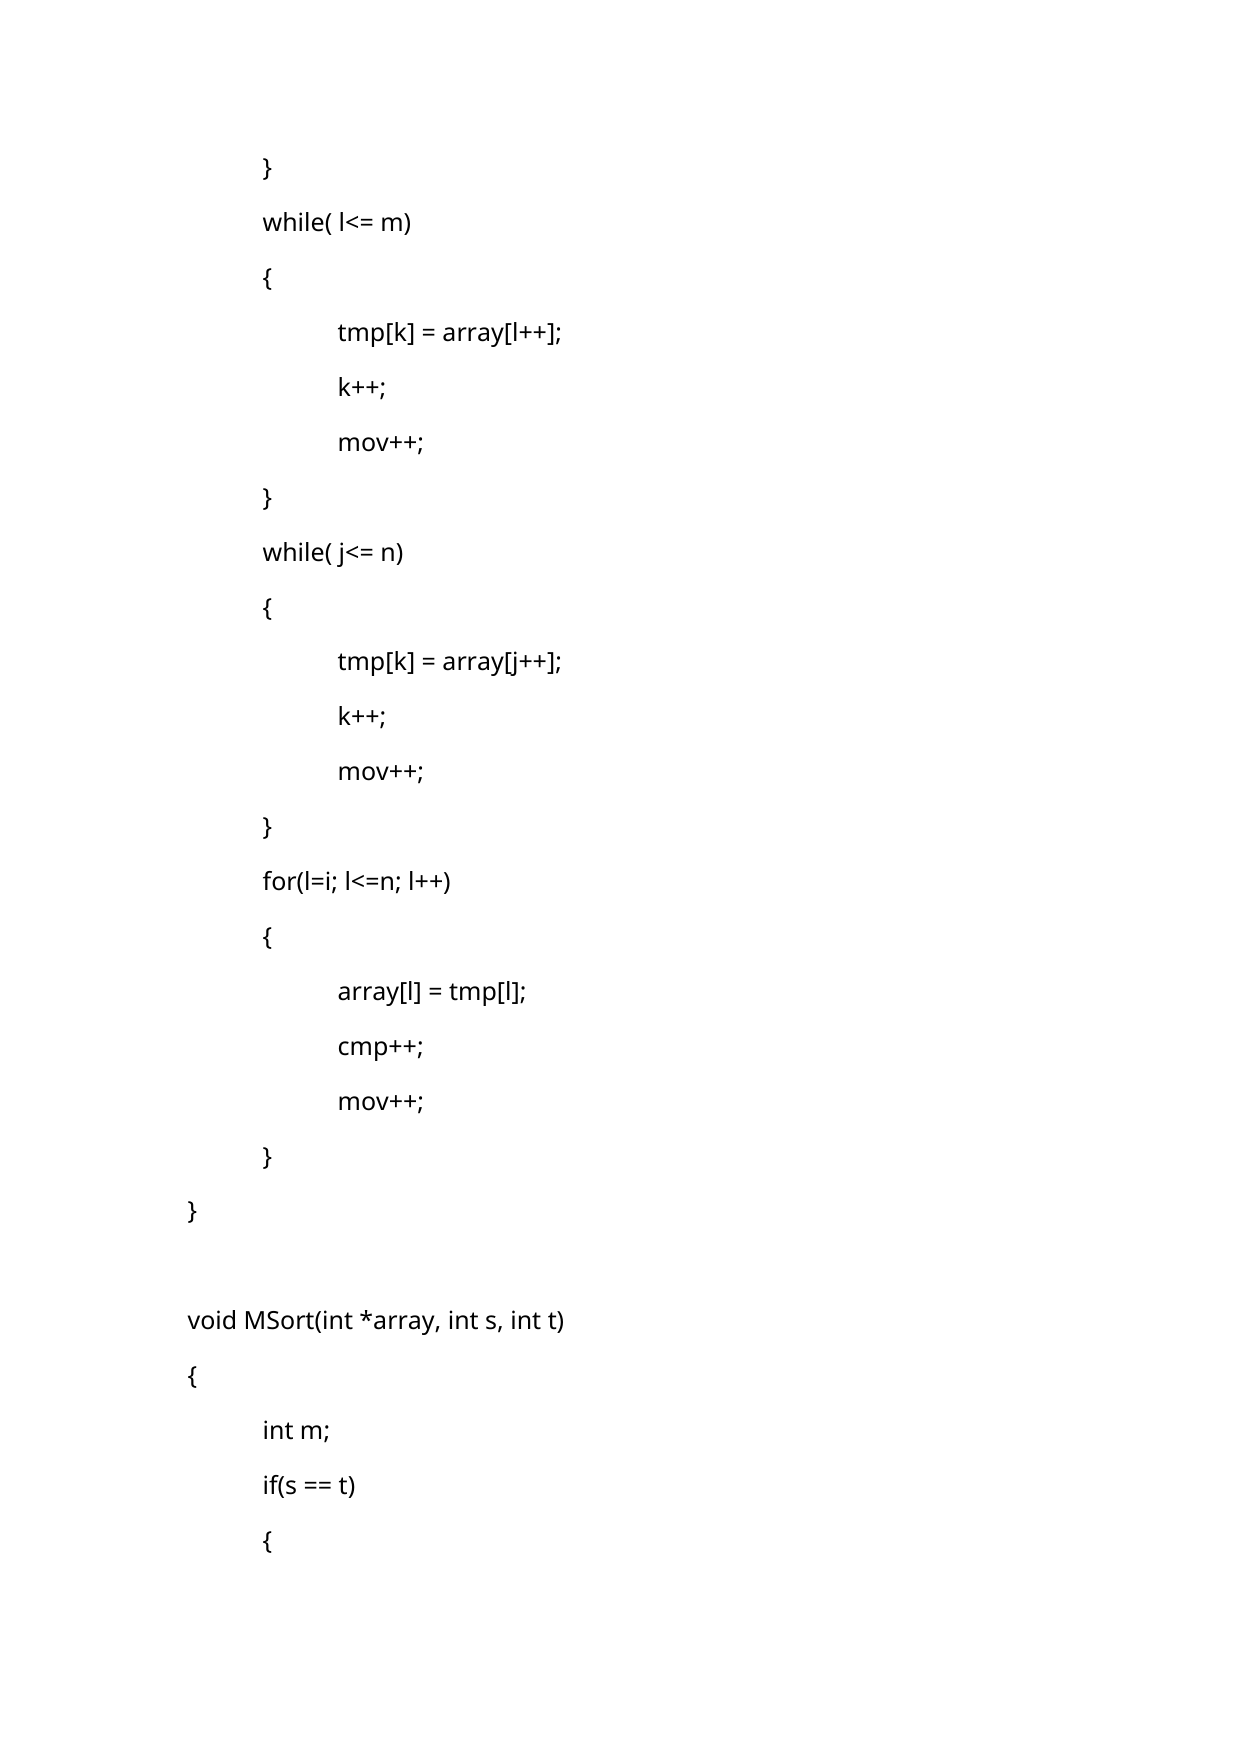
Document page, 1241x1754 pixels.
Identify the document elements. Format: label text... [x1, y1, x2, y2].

text tmp[k] = array[j++]; [187, 644, 1053, 678]
text mov++; [187, 1083, 1053, 1117]
text void MSort(int *array, int s, int t) [187, 1303, 1053, 1337]
text mov++; [187, 424, 1053, 458]
text cmp++; [187, 1028, 1053, 1062]
text { [187, 260, 1053, 294]
text { [187, 589, 1053, 623]
text while( j<= n) [187, 534, 1053, 568]
text tmp[k] = array[l++]; [187, 315, 1053, 349]
text for(l=i; l<=n; l++) [187, 864, 1053, 898]
text } [187, 1138, 1053, 1172]
text { [187, 918, 1053, 953]
text { [187, 1358, 1053, 1392]
text k++; [187, 369, 1053, 404]
text array[l] = tmp[l]; [187, 973, 1053, 1007]
text } [187, 150, 1053, 184]
text } [187, 479, 1053, 513]
text { [187, 1522, 1053, 1556]
text k++; [187, 699, 1053, 733]
text if(s == t) [187, 1467, 1053, 1502]
text while( l<= m) [187, 205, 1053, 239]
text int m; [187, 1413, 1053, 1447]
text } [187, 1193, 1053, 1227]
text mov++; [187, 754, 1053, 788]
text } [187, 809, 1053, 843]
